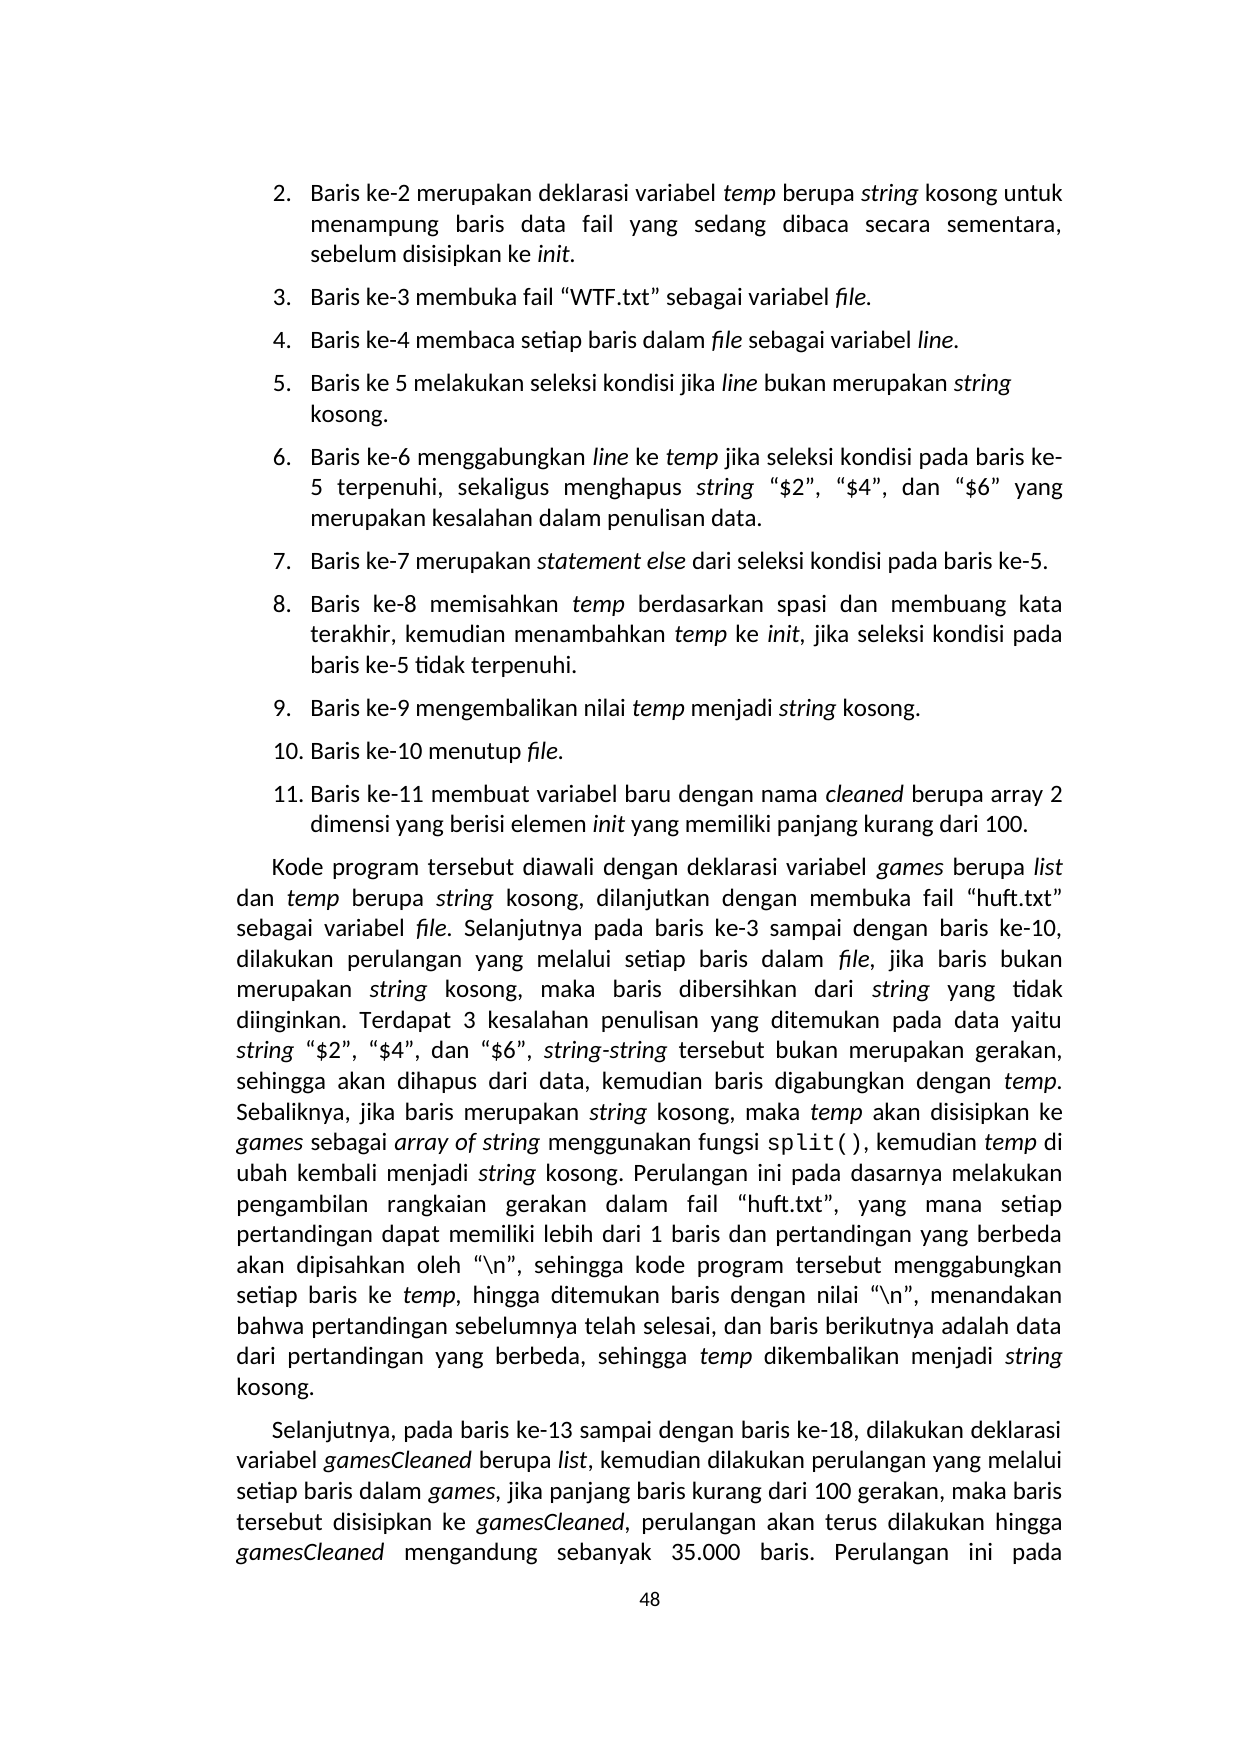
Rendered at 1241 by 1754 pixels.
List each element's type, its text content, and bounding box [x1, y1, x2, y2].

list Baris ke-6 menggabungkan line ke temp jika seleksi kondisi pada baris ke-5 terpenuhi, sekaligus menghapus string “$2”, “$4”, dan “$6” yang merupakan kesalahan dalam penulisan data. [273, 441, 1063, 532]
list Baris ke-4 membaca setiap baris dalam file sebagai variabel line. [273, 324, 1063, 355]
list Baris ke-7 merupakan statement else dari seleksi kondisi pada baris ke-5. [273, 545, 1063, 575]
list Baris ke-3 membuka fail “WTF.txt” sebagai variabel file. [273, 281, 1063, 312]
list Baris ke-10 menutup file. [273, 735, 1063, 766]
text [236, 1414, 1063, 1567]
text Kode program tersebut diawali dengan deklarasi variabel games berupa list dan temp berupa string kosong, dilanjutkan dengan membuka fail “huft.txt” sebagai variabel file. Selanjutnya pada baris ke-3 sampai dengan baris ke-10, dilakukan perulangan yang melalui setiap baris dalam file, jika baris bukan merupakan string kosong, maka baris dibersihkan dari string yang tidak diinginkan. Terdapat 3 kesalahan penulisan yang ditemukan pada data yaitu string “$2”, “$4”, dan “$6”, string-string tersebut bukan merupakan gerakan, sehingga akan dihapus dari data, kemudian baris digabungkan dengan temp. Sebaliknya, jika baris merupakan string kosong, maka temp akan disisipkan ke games sebagai array of string menggunakan fungsi split(), kemudian temp di ubah kembali menjadi string kosong. Perulangan ini pada dasarnya melakukan pengambilan rangkaian gerakan dalam fail “huft.txt”, yang mana setiap pertandingan dapat memiliki lebih dari 1 baris dan pertandingan yang berbeda akan dipisahkan oleh “\n”, sehingga kode program tersebut menggabungkan setiap baris ke temp, hingga ditemukan baris dengan nilai “\n”, menandakan bahwa pertandingan sebelumnya telah selesai, dan baris berikutnya adalah data dari pertandingan yang berbeda, sehingga temp dikembalikan menjadi string kosong. [236, 852, 1063, 1402]
list Baris ke-8 memisahkan temp berdasarkan spasi dan membuang kata terakhir, kemudian menambahkan temp ke init, jika seleksi kondisi pada baris ke-5 tidak terpenuhi. [273, 588, 1063, 679]
list Baris ke-2 merupakan deklarasi variabel temp berupa string kosong untuk menampung baris data fail yang sedang dibaca secara sementara, sebelum disisipkan ke init. [273, 177, 1063, 269]
list Baris ke-11 membuat variabel baru dengan nama cleaned berupa array 2 dimensi yang berisi elemen init yang memiliki panjang kurang dari 100. [273, 778, 1063, 839]
list Baris ke 5 melakukan seleksi kondisi jika line bukan merupakan string kosong. [273, 367, 1063, 428]
list Baris ke-9 mengembalikan nilai temp menjadi string kosong. [273, 692, 1063, 722]
